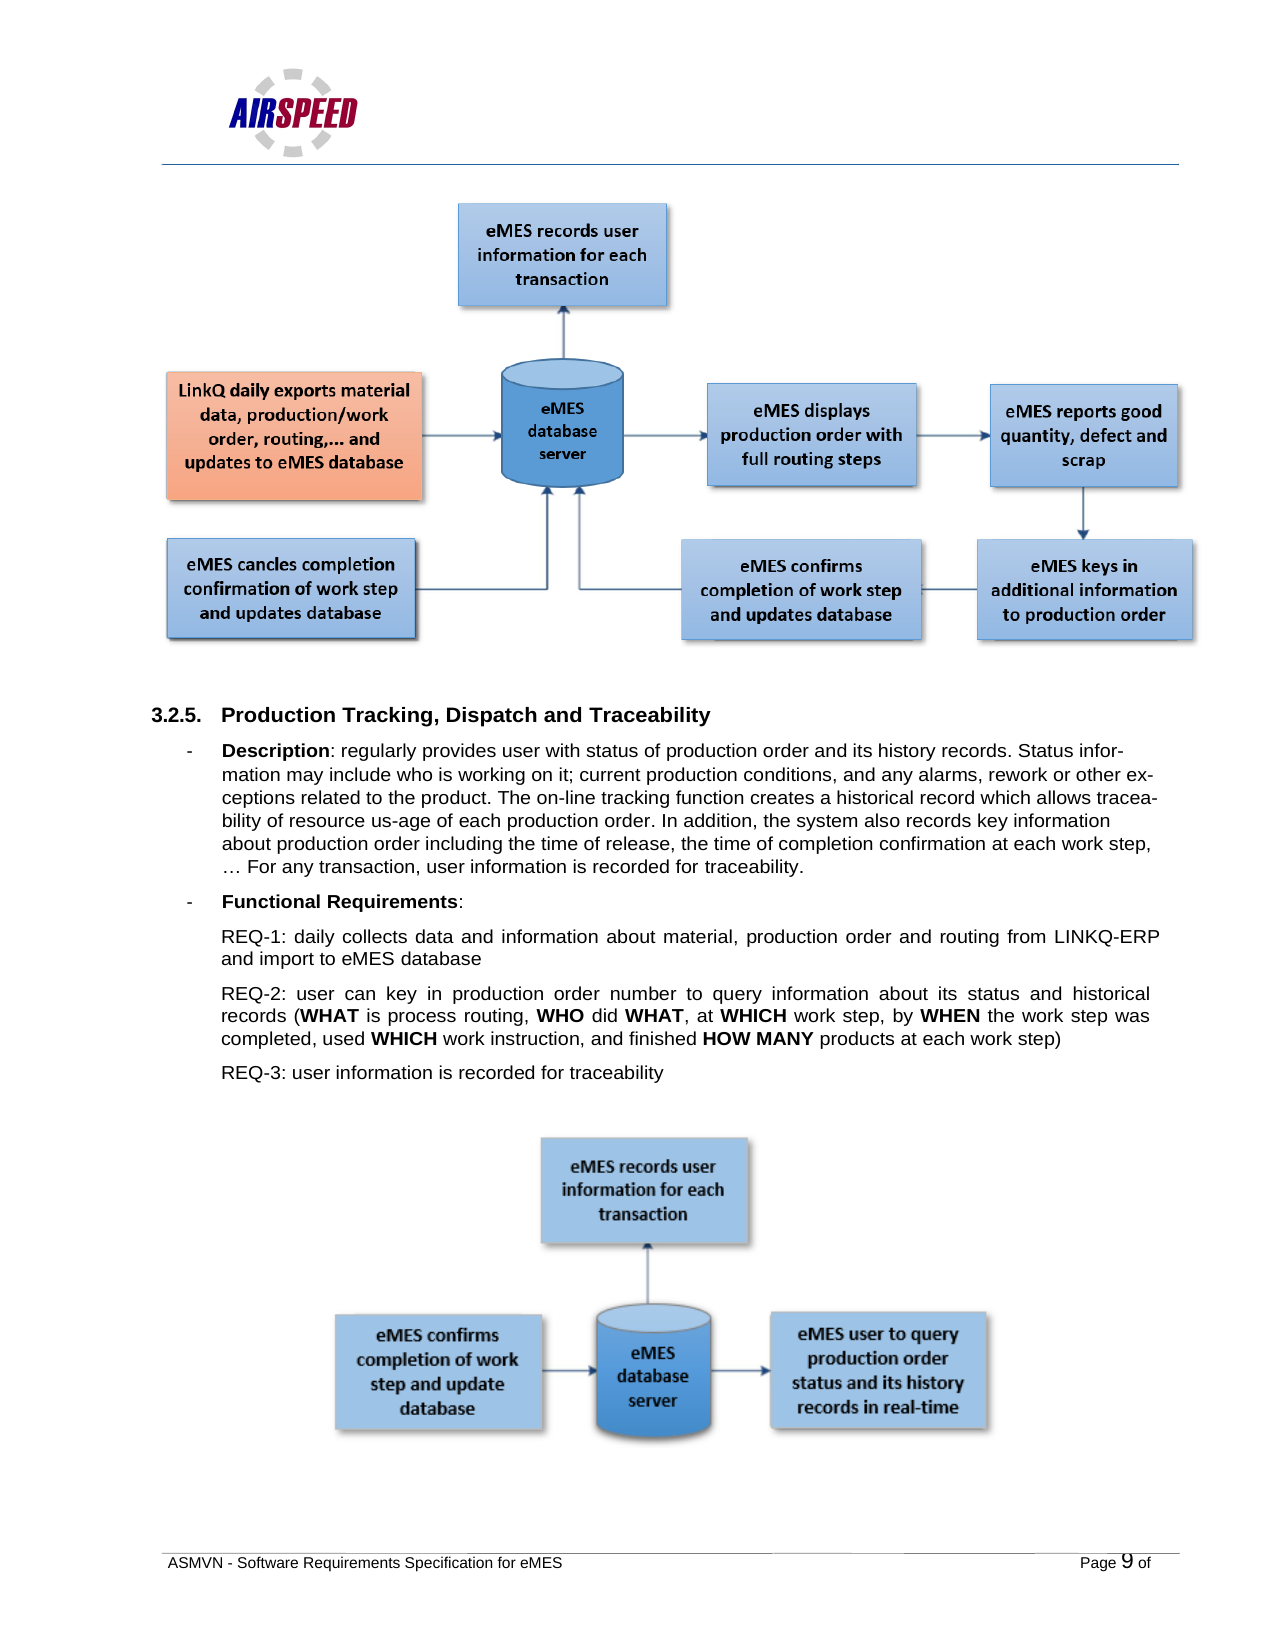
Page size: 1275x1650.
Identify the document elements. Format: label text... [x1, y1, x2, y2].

picture [154, 194, 1203, 657]
list Functional Requirements: [186, 891, 1187, 913]
text REQ-1: daily collects data and information about material, production order and routing from LINKQ-ERP and import to eMES database [221, 926, 1160, 970]
picture [327, 1125, 1000, 1449]
picture [226, 64, 360, 161]
list Description: regularly provides user with status of production order and its history records. Status infor- mation may include who is working on it; current production conditions, and any alarms, rework or other ex- ceptions related to the product. The on-line tracking function creates a historical record which allows tracea- bility of resource us-age of each production order. In addition, the system also records key information about production order including the time of release, the time of completion confirmation at each work step,… For any transaction, user information is recorded for traceability. [186, 740, 1159, 878]
subtitle Production Tracking, Dispatch and Traceability [151, 703, 1187, 727]
text REQ-3: user information is recorded for traceability [221, 1062, 1187, 1083]
text REQ-2: user can key in production order number to query information about its status and historical records (WHAT is process routing, WHO did WHAT, at WHICH work step, by WHEN the work step was completed, used WHICH work instruction, and finished HOW MANY products at each work step) [221, 982, 1151, 1049]
